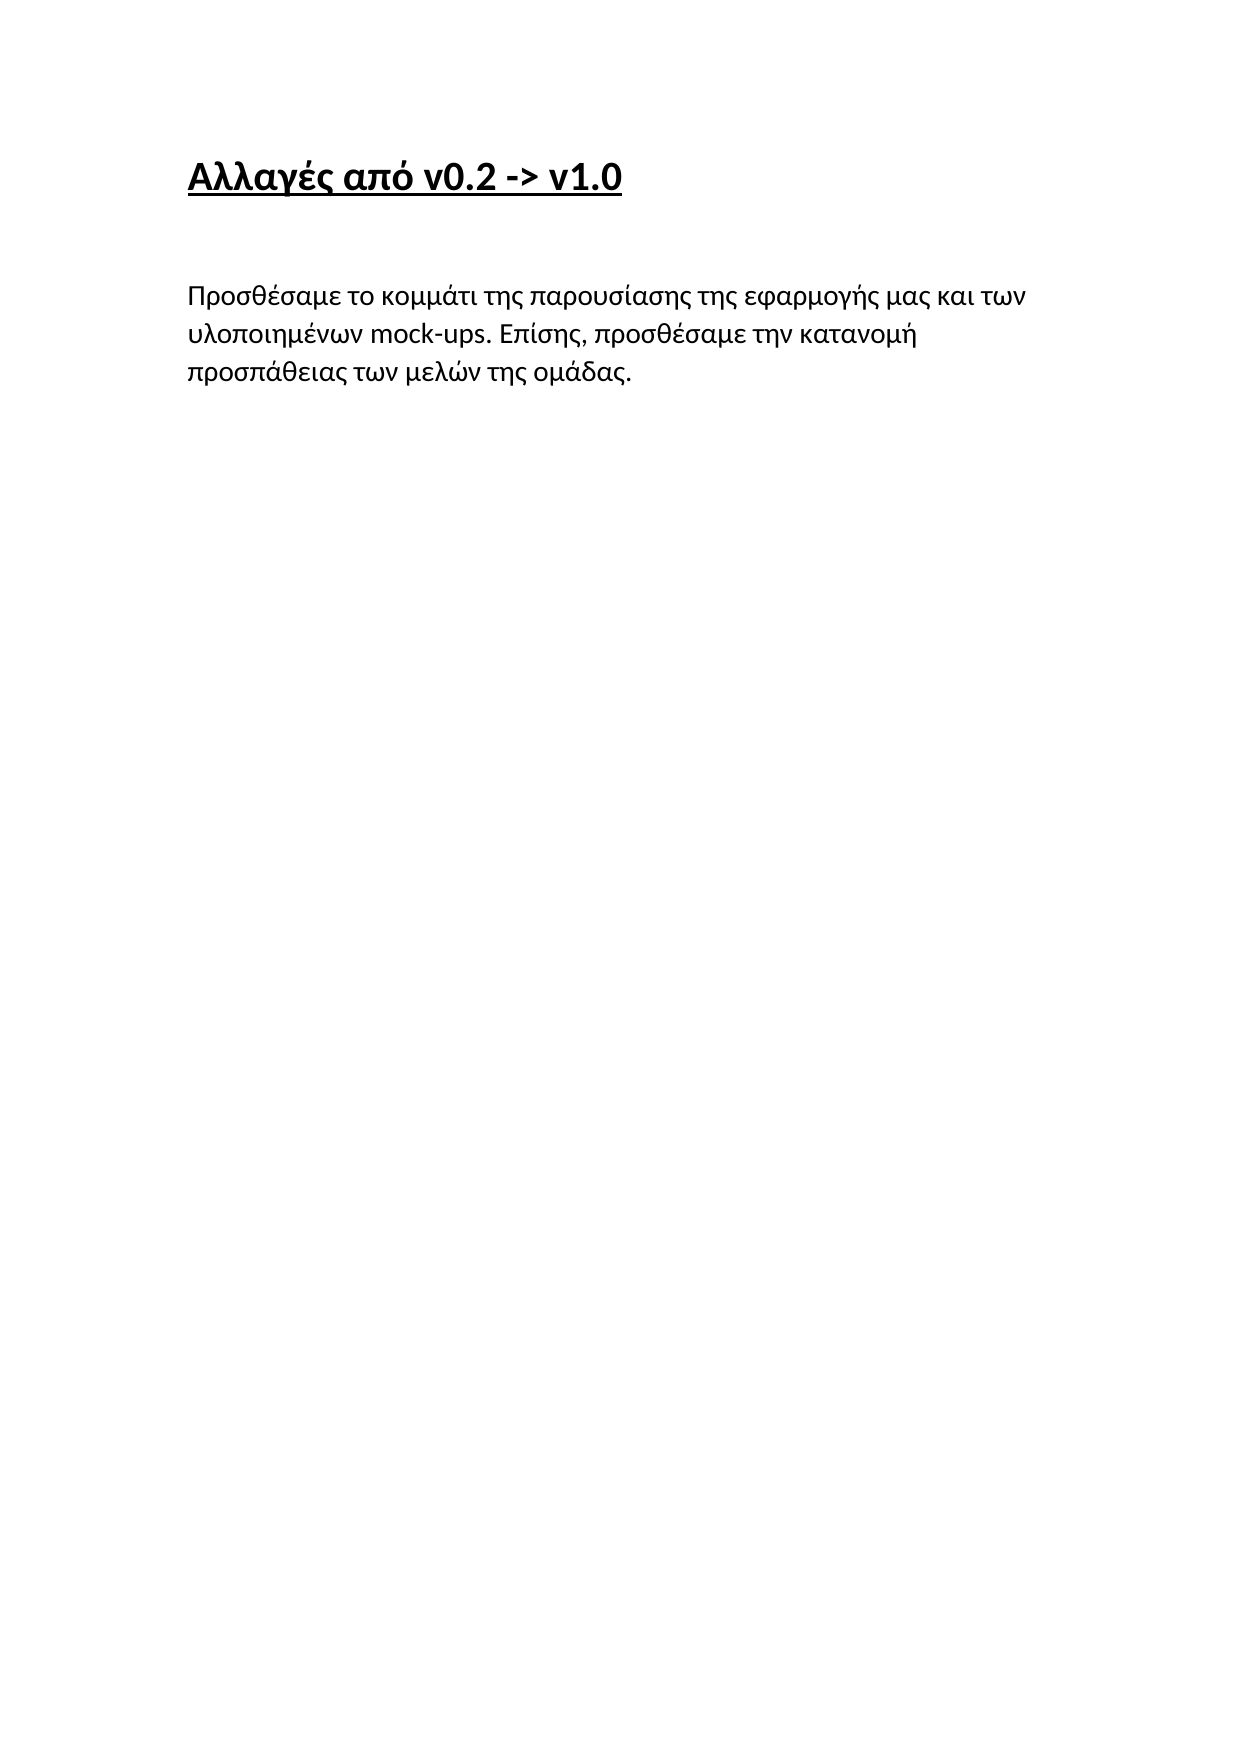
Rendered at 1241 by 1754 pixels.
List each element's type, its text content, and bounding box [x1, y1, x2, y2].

text Προσθέσαμε το κομμάτι της παρουσίασης της εφαρμογής μας και των υλοποιημένων mock-ups. Επίσης, προσθέσαμε την κατανομή προσπάθειας των μελών της ομάδας. [187, 277, 1053, 389]
text Αλλαγές από v0.2 -> v1.0 [187, 150, 1053, 201]
